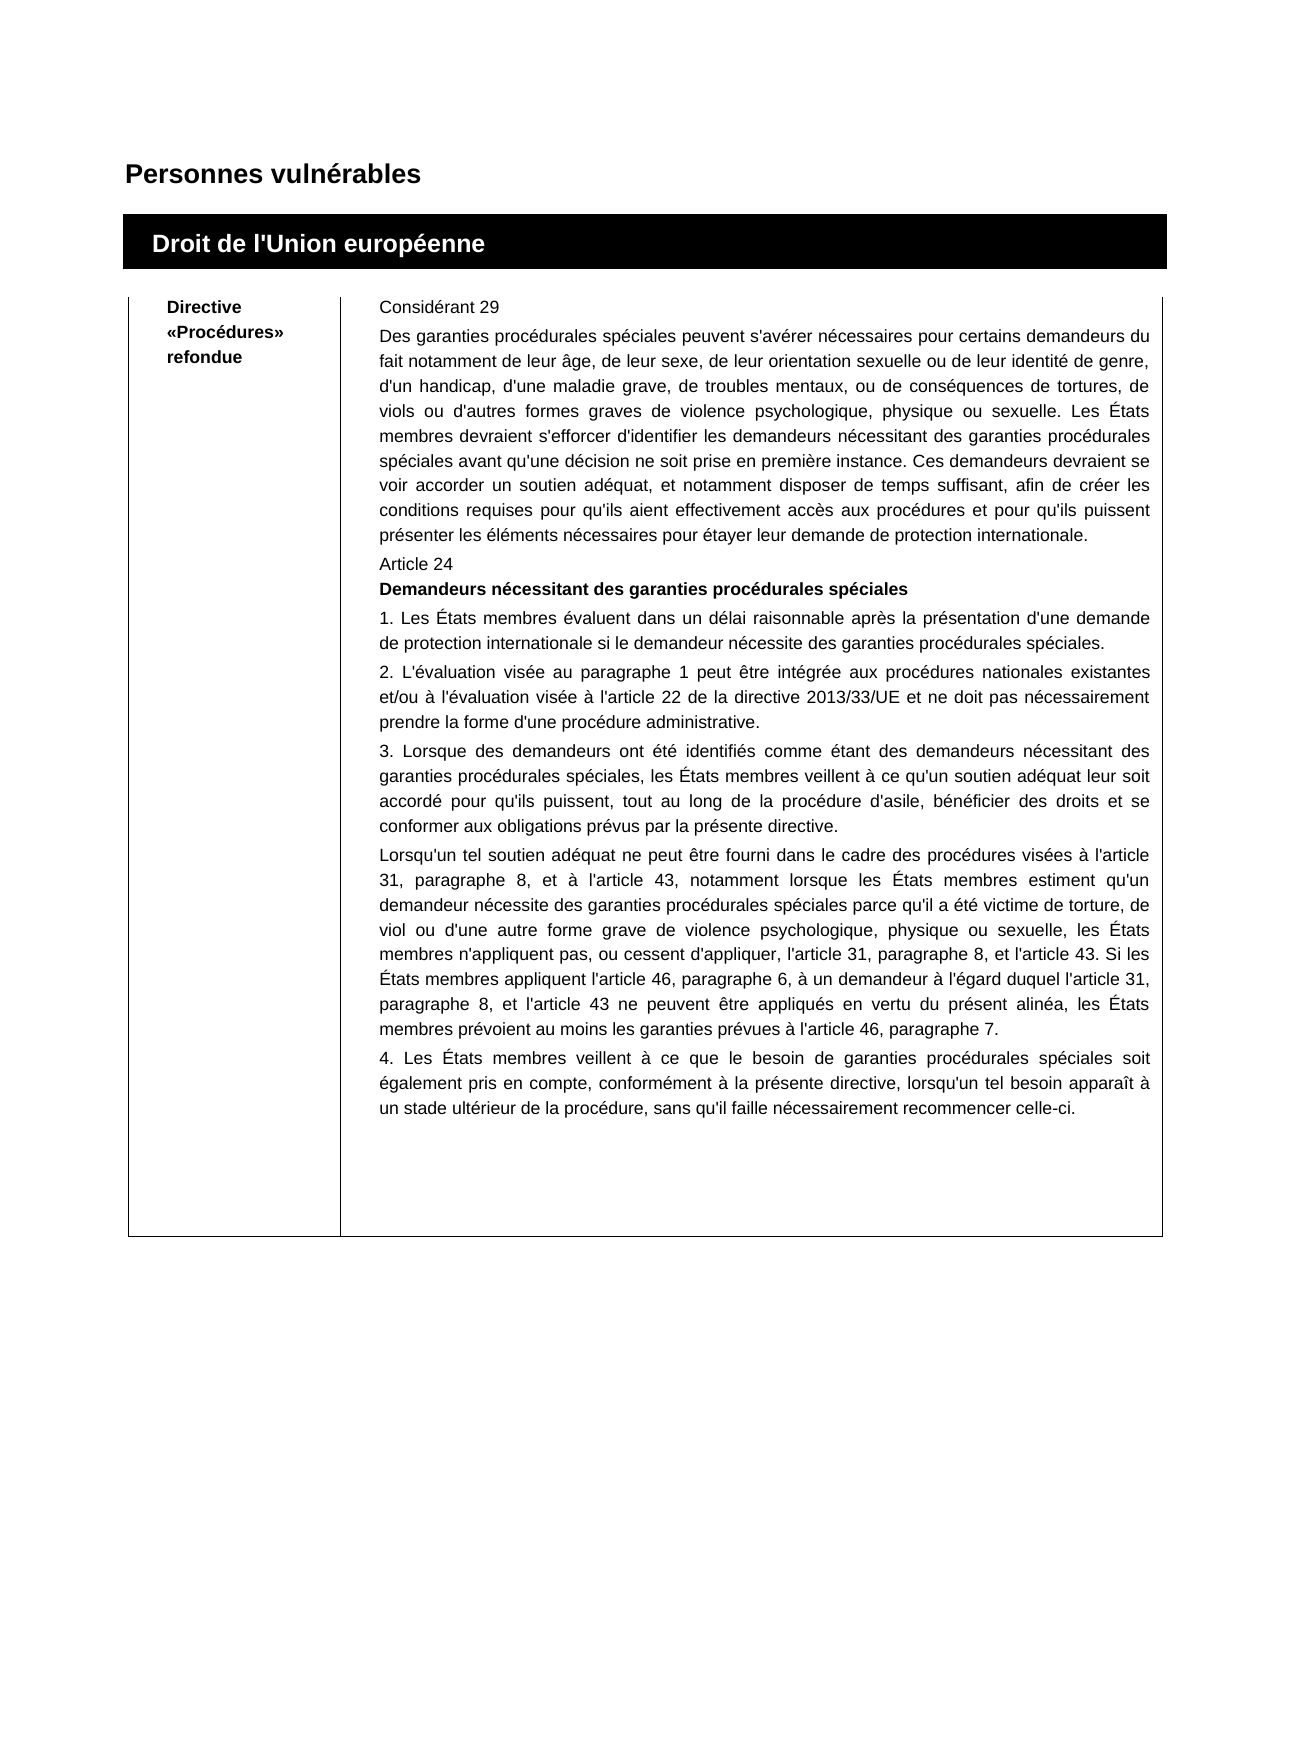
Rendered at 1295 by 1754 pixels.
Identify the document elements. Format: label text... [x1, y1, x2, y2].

table_header Directive «Procédures» refondue [129, 297, 340, 1236]
text Droit de l'Union européenne [125, 216, 1166, 268]
table_header Considérant 29 Des garanties procédurales spéciales peuvent s'avérer nécessaires pour certains demandeurs du fait notamment de leur âge, de leur sexe, de leur orientation sexuelle ou de leur identité de genre, d'un handicap, d'une maladie grave, de troubles mentaux, ou de conséquences de tortures, de viols ou d'autres formes graves de violence psychologique, physique ou sexuelle. Les États membres devraient s'efforcer d'identifier les demandeurs nécessitant des garanties procédurales spéciales avant qu'une décision ne soit prise en première instance. Ces demandeurs devraient se voir accorder un soutien adéquat, et notamment disposer de temps suffisant, afin de créer les conditions requises pour qu'ils aient effectivement accès aux procédures et pour qu'ils puissent présenter les éléments nécessaires pour étayer leur demande de protection internationale. Article 24 Demandeurs nécessitant des garanties procédurales spéciales 1. Les États membres évaluent dans un délai raisonnable après la présentation d'une demande de protection internationale si le demandeur nécessite des garanties procédurales spéciales. 2. L'évaluation visée au paragraphe 1 peut être intégrée aux procédures nationales existantes et/ou à l'évaluation visée à l'article 22 de la directive 2013/33/UE et ne doit pas nécessairement prendre la forme d'une procédure administrative. 3. Lorsque des demandeurs ont été identifiés comme étant des demandeurs nécessitant des garanties procédurales spéciales, les États membres veillent à ce qu'un soutien adéquat leur soit accordé pour qu'ils puissent, tout au long de la procédure d'asile, bénéficier des droits et se conformer aux obligations prévus par la présente directive. Lorsqu'un tel soutien adéquat ne peut être fourni dans le cadre des procédures visées à l'article 31, paragraphe 8, et à l'article 43, notamment lorsque les États membres estiment qu'un demandeur nécessite des garanties procédurales spéciales parce qu'il a été victime de torture, de viol ou d'une autre forme grave de violence psychologique, physique ou sexuelle, les États membres n'appliquent pas, ou cessent d'appliquer, l'article 31, paragraphe 8, et l'article 43. Si les États membres appliquent l'article 46, paragraphe 6, à un demandeur à l'égard duquel l'article 31, paragraphe 8, et l'article 43 ne peuvent être appliqués en vertu du présent alinéa, les États membres prévoient au moins les garanties prévues à l'article 46, paragraphe 7. 4. Les États membres veillent à ce que le besoin de garanties procédurales spéciales soit également pris en compte, conformément à la présente directive, lorsqu'un tel besoin apparaît à un stade ultérieur de la procédure, sans qu'il faille nécessairement recommencer celle-ci. [341, 297, 1162, 1236]
text Personnes vulnérables [125, 158, 1166, 189]
